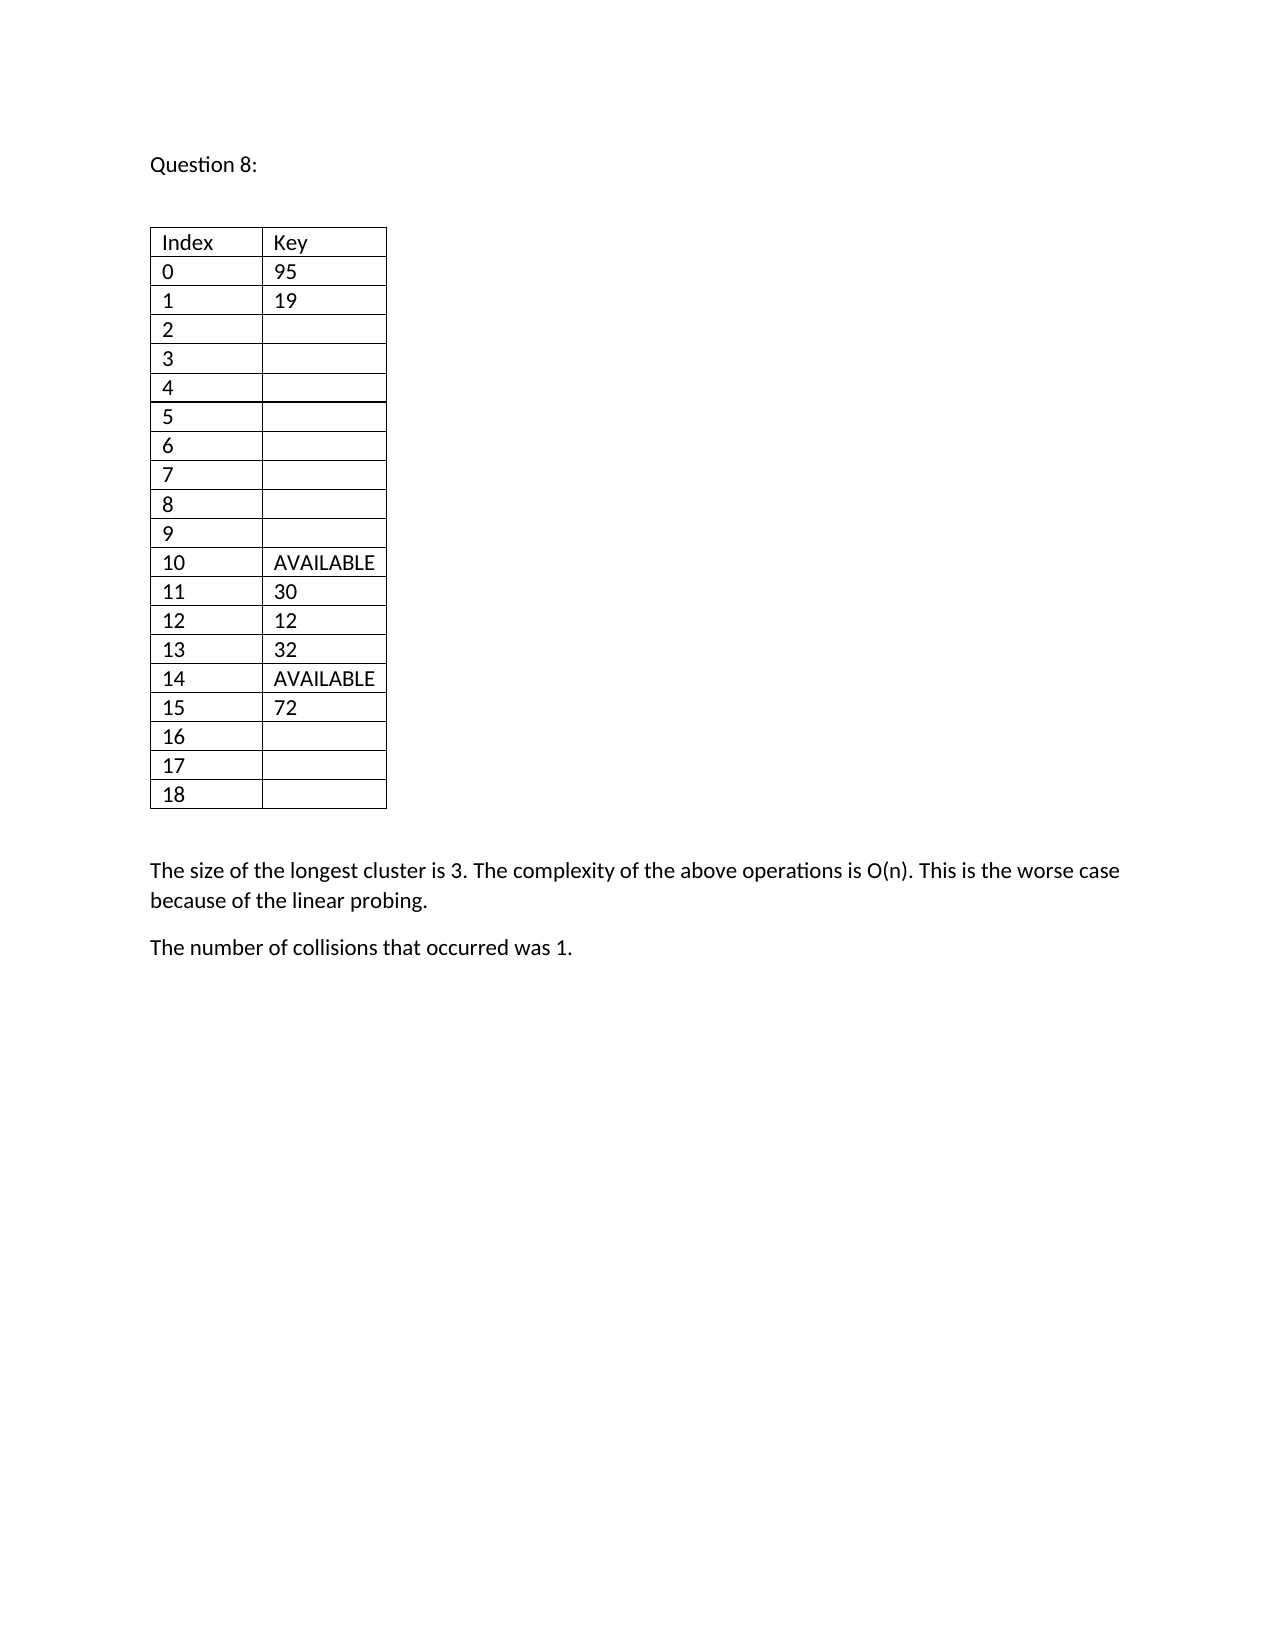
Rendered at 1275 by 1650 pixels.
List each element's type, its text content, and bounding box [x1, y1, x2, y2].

table_cell 0 [151, 257, 262, 285]
table_cell 30 [263, 577, 386, 605]
table_cell [263, 432, 386, 459]
table_cell 13 [151, 635, 262, 663]
table_cell 95 [263, 257, 386, 285]
table_cell 12 [263, 606, 386, 634]
table_cell 16 [151, 722, 262, 750]
table_cell [263, 751, 386, 779]
table_cell [263, 780, 386, 808]
table_cell [263, 519, 386, 547]
table_cell 18 [151, 780, 262, 808]
table_cell 3 [151, 344, 262, 372]
table_cell [263, 344, 386, 372]
table_cell [263, 722, 386, 750]
table_cell [263, 403, 386, 431]
table_cell AVAILABLE [263, 664, 386, 692]
table_cell 6 [151, 432, 262, 459]
table_cell 32 [263, 635, 386, 663]
text The number of collisions that occurred was 1. [150, 933, 1125, 961]
table_header Key [263, 228, 386, 256]
table_cell [263, 374, 386, 401]
table_cell 9 [151, 519, 262, 547]
table_cell 4 [151, 374, 262, 401]
table_cell 7 [151, 461, 262, 489]
table_cell 2 [151, 315, 262, 343]
table_cell 15 [151, 693, 262, 721]
table_cell 5 [151, 403, 262, 431]
table_cell 17 [151, 751, 262, 779]
table_cell 10 [151, 548, 262, 576]
table_cell 8 [151, 490, 262, 518]
table_cell [263, 315, 386, 343]
table_cell 12 [151, 606, 262, 634]
table_cell 11 [151, 577, 262, 605]
table_cell [263, 461, 386, 489]
table_header Index [151, 228, 262, 256]
table_cell 14 [151, 664, 262, 692]
text The size of the longest cluster is 3. The complexity of the above operations is O(n). This is the worse case because of the linear probing. [150, 856, 1125, 914]
table_cell 19 [263, 286, 386, 314]
table_cell [263, 490, 386, 518]
table_cell 72 [263, 693, 386, 721]
text Question 8: [150, 150, 1125, 208]
table_cell 1 [151, 286, 262, 314]
table_cell AVAILABLE [263, 548, 386, 576]
